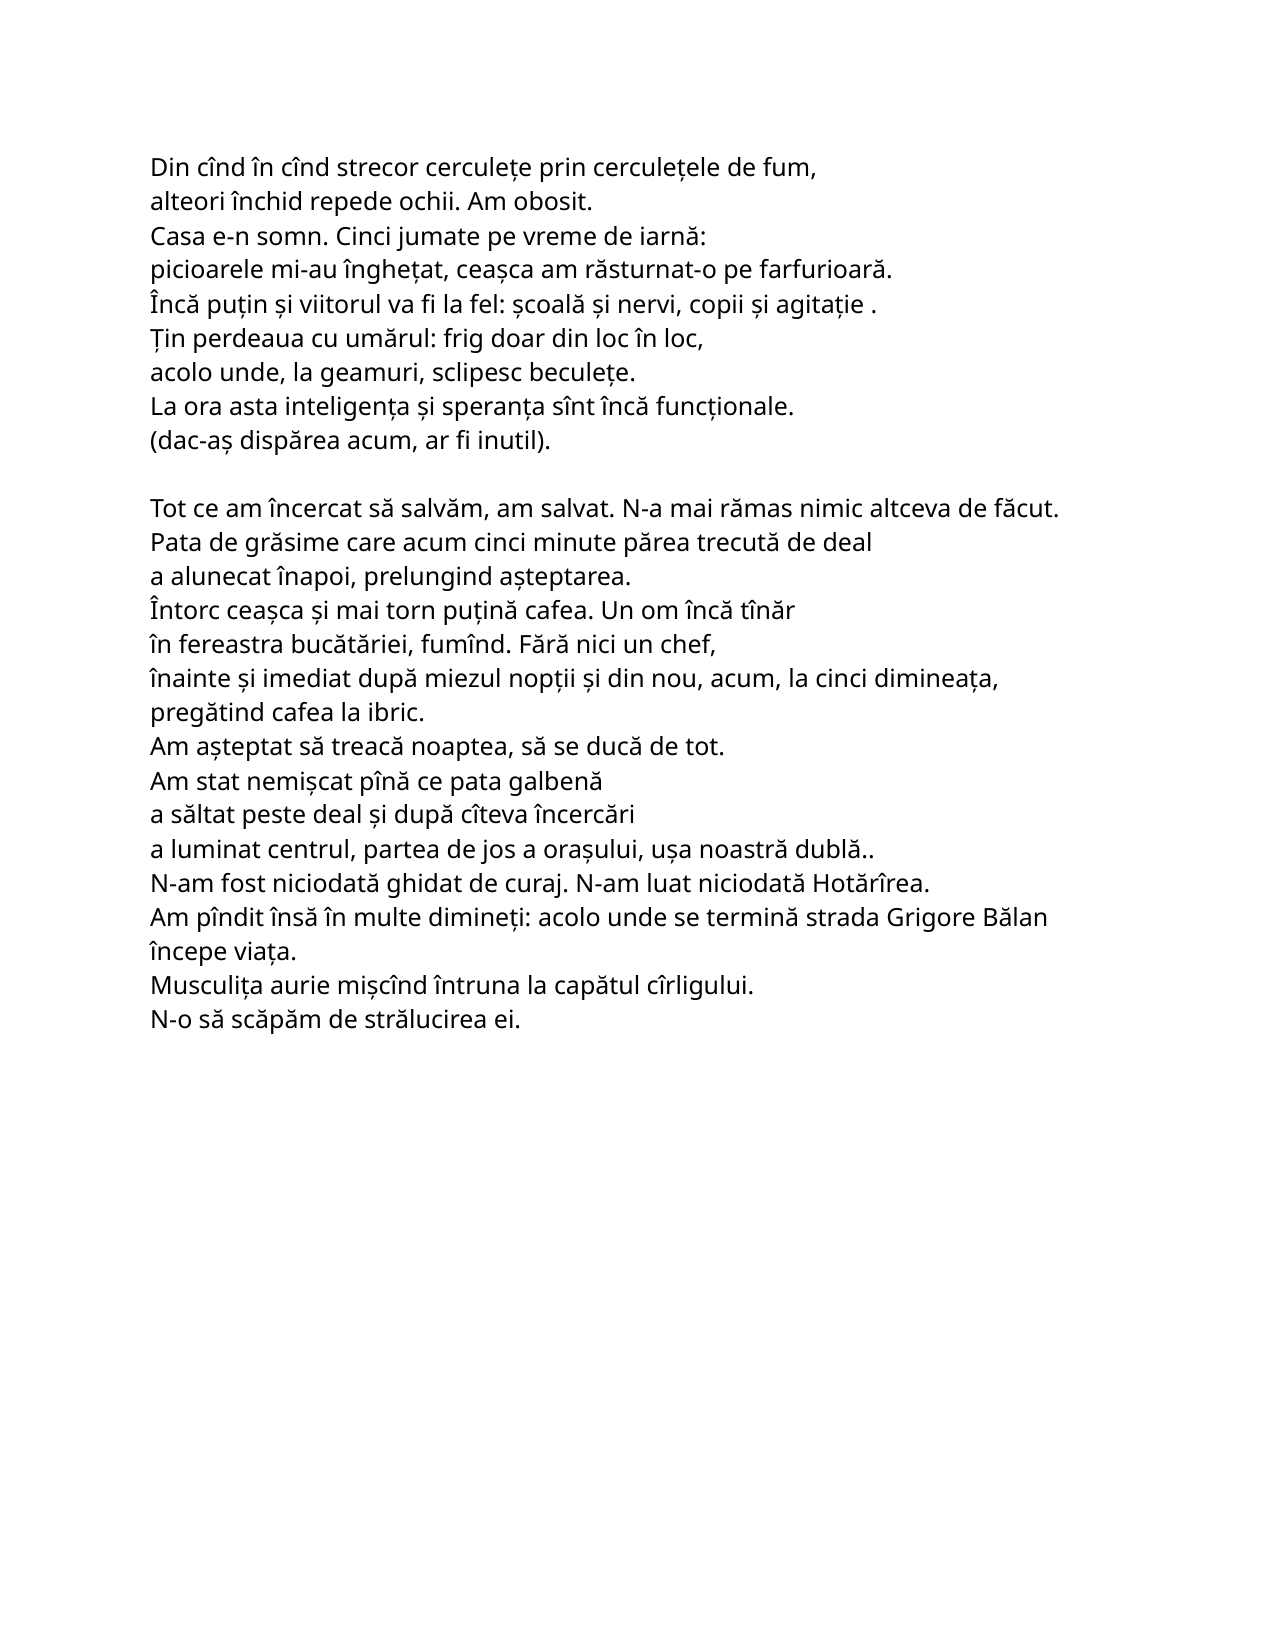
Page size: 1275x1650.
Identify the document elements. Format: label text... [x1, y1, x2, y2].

text Pata de grăsime care acum cinci minute părea trecută de deal [150, 525, 1125, 559]
text în fereastra bucătăriei, fumînd. Fără nici un chef, [150, 627, 1125, 661]
text Tot ce am încercat să salvăm, am salvat. N-a mai rămas nimic altceva de făcut. [150, 491, 1125, 525]
text Am așteptat să treacă noaptea, să se ducă de tot. [150, 729, 1125, 763]
text Am stat nemișcat pînă ce pata galbenă [150, 763, 1125, 797]
text Am pîndit însă în multe dimineți: acolo unde se termină strada Grigore Bălan [150, 899, 1125, 933]
text N-am fost niciodată ghidat de curaj. N-am luat niciodată Hotărîrea. [150, 865, 1125, 899]
text pregătind cafea la ibric. [150, 695, 1125, 729]
text acolo unde, la geamuri, sclipesc beculețe. [150, 354, 1125, 388]
text Încă puțin și viitorul va fi la fel: școală și nervi, copii și agitație . [150, 286, 1125, 320]
text înainte și imediat după miezul nopții și din nou, acum, la cinci dimineața, [150, 661, 1125, 695]
text a alunecat înapoi, prelungind așteptarea. [150, 559, 1125, 593]
text Țin perdeaua cu umărul: frig doar din loc în loc, [150, 320, 1125, 354]
text începe viața. [150, 933, 1125, 967]
text Din cînd în cînd strecor cerculețe prin cerculețele de fum, [150, 150, 1125, 184]
text N-o să scăpăm de strălucirea ei. [150, 1002, 1125, 1036]
text picioarele mi-au înghețat, ceașca am răsturnat-o pe farfurioară. [150, 252, 1125, 286]
text Musculița aurie mișcînd întruna la capătul cîrligului. [150, 967, 1125, 1002]
text a săltat peste deal și după cîteva încercări [150, 797, 1125, 831]
text Casa e-n somn. Cinci jumate pe vreme de iarnă: [150, 218, 1125, 252]
text a luminat centrul, partea de jos a orașului, ușa noastră dublă.. [150, 831, 1125, 865]
text (dac-aș dispărea acum, ar fi inutil). [150, 422, 1125, 457]
text Întorc ceașca și mai torn puțină cafea. Un om încă tînăr [150, 593, 1125, 627]
text La ora asta inteligența și speranța sînt încă funcționale. [150, 388, 1125, 422]
text alteori închid repede ochii. Am obosit. [150, 184, 1125, 218]
